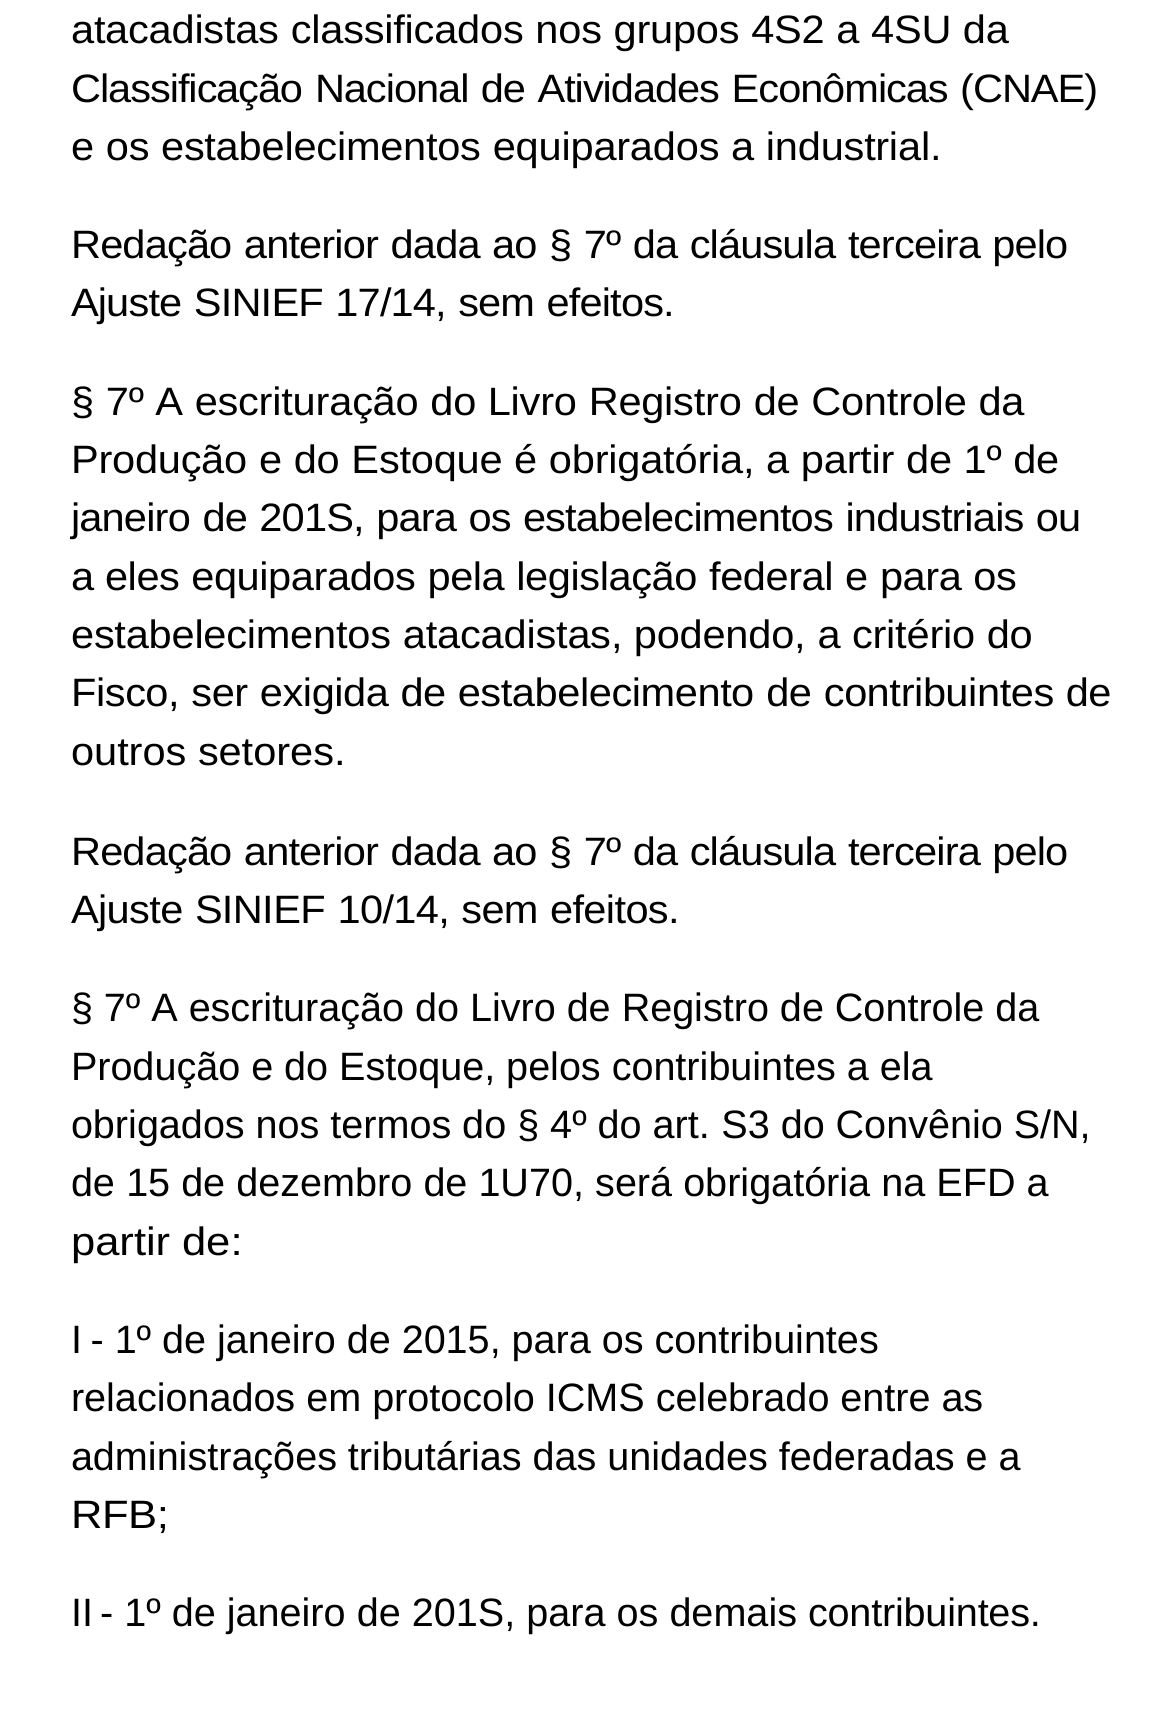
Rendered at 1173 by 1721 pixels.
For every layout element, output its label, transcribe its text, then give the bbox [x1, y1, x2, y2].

list - 1º de janeiro de 2015, para os contribuintes relacionados em protocolo ICMS celebrado entre as administrações tributárias das unidades federadas e a RFB; [71, 1316, 1028, 1537]
text Redação anterior dada ao § 7º da cláusula terceira pelo Ajuste SINIEF 17/14, sem efeitos. [71, 221, 1114, 325]
list - 1º de janeiro de 201S, para os demais contribuintes. [71, 1589, 1114, 1635]
text Redação anterior dada ao § 7º da cláusula terceira pelo Ajuste SINIEF 10/14, sem efeitos. [71, 828, 1114, 932]
text § 7º A escrituração do Livro Registro de Controle da Produção e do Estoque é obrigatória, a partir de 1º de janeiro de 201S, para os estabelecimentos industriais ou a eles equiparados pela legislação federal e para os estabelecimentos atacadistas, podendo, a critério do Fisco, ser exigida de estabelecimento de contribuintes de outros setores. [71, 378, 1114, 773]
text § 7º A escrituração do Livro de Registro de Controle da Produção e do Estoque, pelos contribuintes a ela obrigados nos termos do § 4º do art. S3 do Convênio S/N, de 15 de dezembro de 1U70, será obrigatória na EFD a partir de: [71, 985, 1100, 1264]
text atacadistas classificados nos grupos 4S2 a 4SU da Classificação Nacional de Atividades Econômicas (CNAE) e os estabelecimentos equiparados a industrial. [71, 7, 1100, 169]
